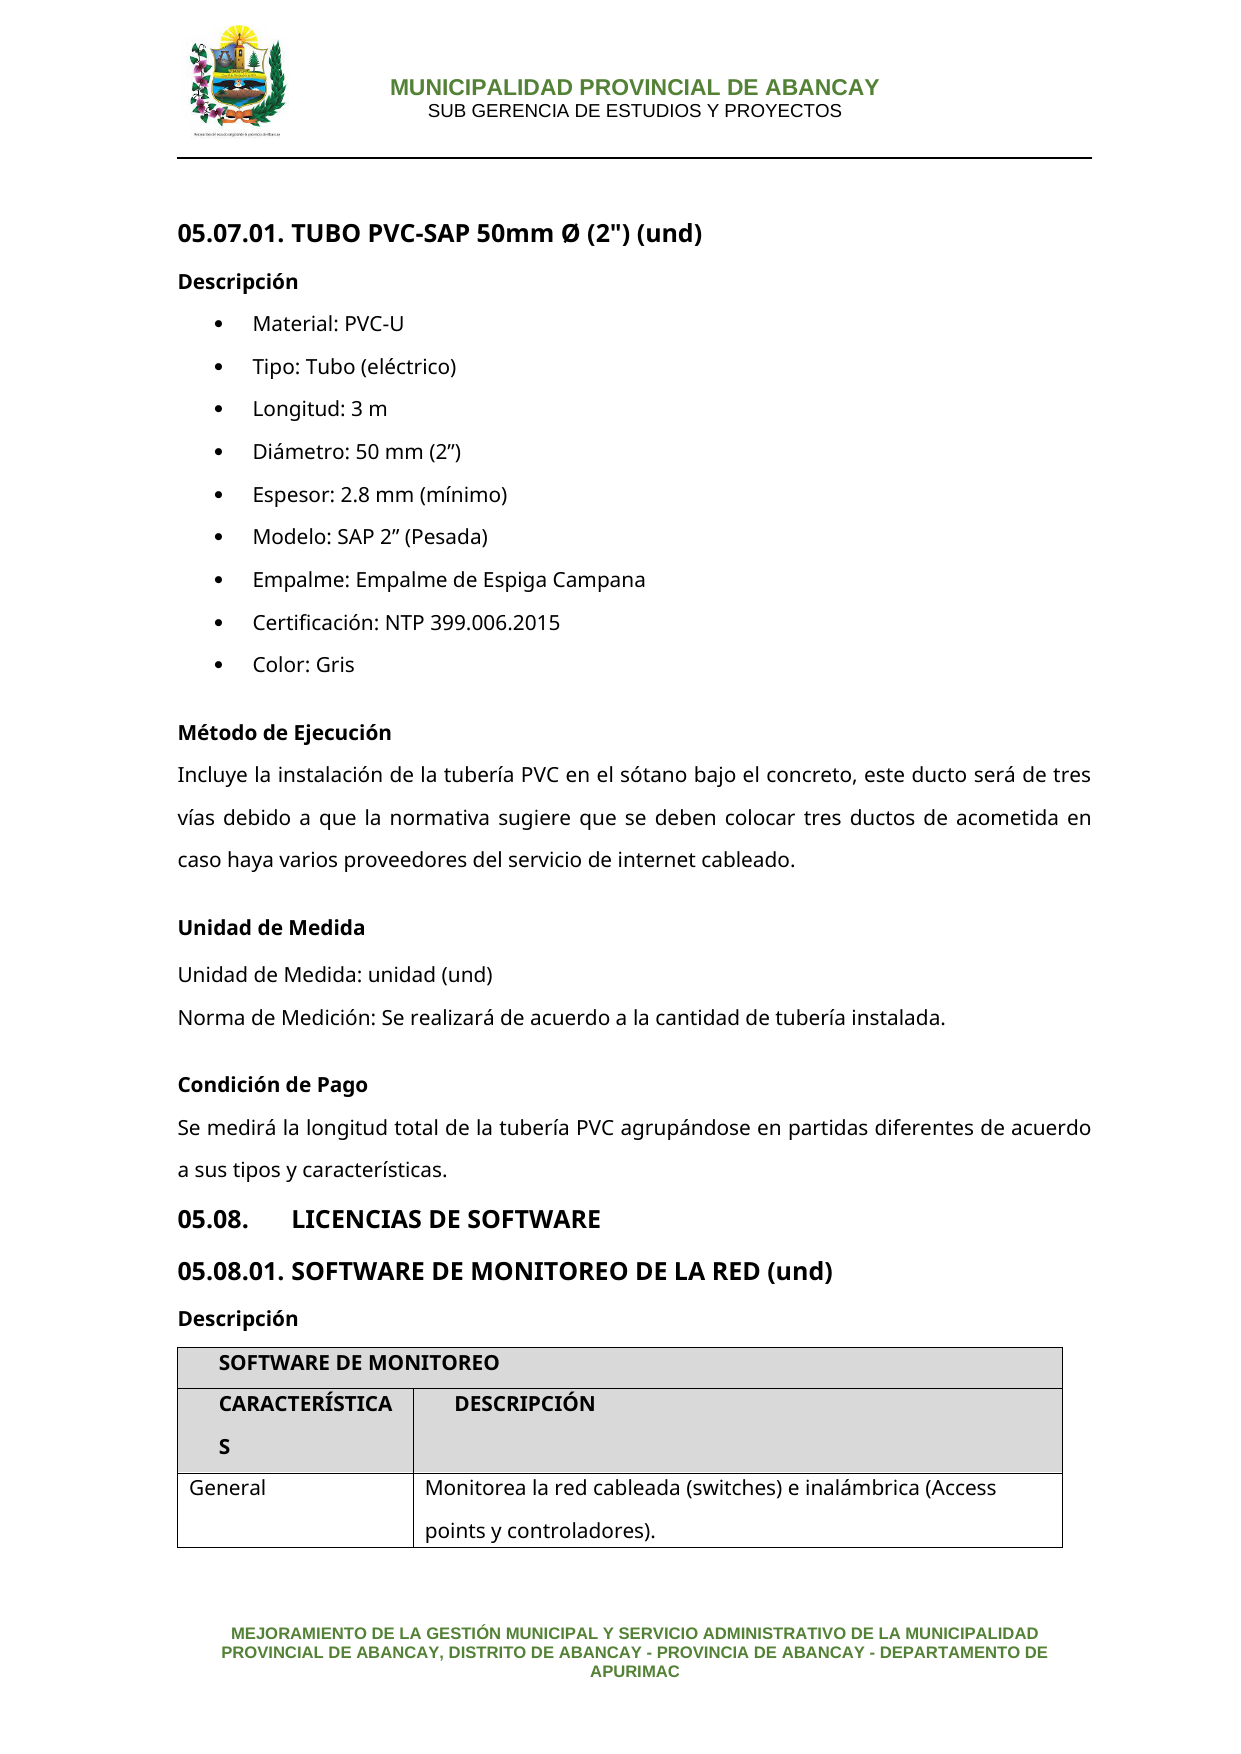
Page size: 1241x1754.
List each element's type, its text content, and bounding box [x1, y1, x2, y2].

list Unidad de Medida: unidad (und) [177, 960, 1092, 988]
text SOFTWARE DE MONITOREO DE LA RED (und) [177, 1253, 1092, 1287]
list Norma de Medición: Se realizará de acuerdo a la cantidad de tubería instalada. [177, 1003, 1092, 1031]
list Modelo: SAP 2” (Pesada) [215, 522, 1092, 551]
text Se medirá la longitud total de la tubería PVC agrupándose en partidas diferentes de acuerdo a sus tipos y características. [177, 1113, 1092, 1184]
list Empalme: Empalme de Espiga Campana [215, 565, 1092, 593]
list Diámetro: 50 mm (2”) [215, 437, 1092, 466]
table_cell DESCRIPCIÓN [414, 1389, 1062, 1472]
text Descripción [177, 267, 1092, 295]
table_header SOFTWARE DE MONITOREO [178, 1348, 1062, 1388]
list Descripción [177, 1304, 1092, 1333]
list Tipo: Tubo (eléctrico) [215, 352, 1092, 380]
text Condición de Pago [177, 1070, 1092, 1099]
table_cell General [178, 1474, 413, 1547]
list Material: PVC-U [215, 309, 1092, 338]
text Unidad de Medida [177, 913, 1092, 942]
text TUBO PVC-SAP 50mm Ø (2") (und) [177, 216, 1092, 250]
text Incluye la instalación de la tubería PVC en el sótano bajo el concreto, este ducto será de tres vías debido a que la normativa sugiere que se deben colocar tres ductos de acometida en caso haya varios proveedores del servicio de internet cableado. [177, 760, 1092, 874]
list Longitud: 3 m [215, 394, 1092, 423]
list Espesor: 2.8 mm (mínimo) [215, 480, 1092, 508]
list Color: Gris [215, 650, 1092, 679]
picture [177, 25, 290, 141]
text Método de Ejecución [177, 718, 1092, 746]
table_cell CARACTERÍSTICAS [178, 1389, 413, 1472]
subtitle LICENCIAS DE SOFTWARE [177, 1202, 1092, 1236]
list Certificación: NTP 399.006.2015 [215, 608, 1092, 636]
